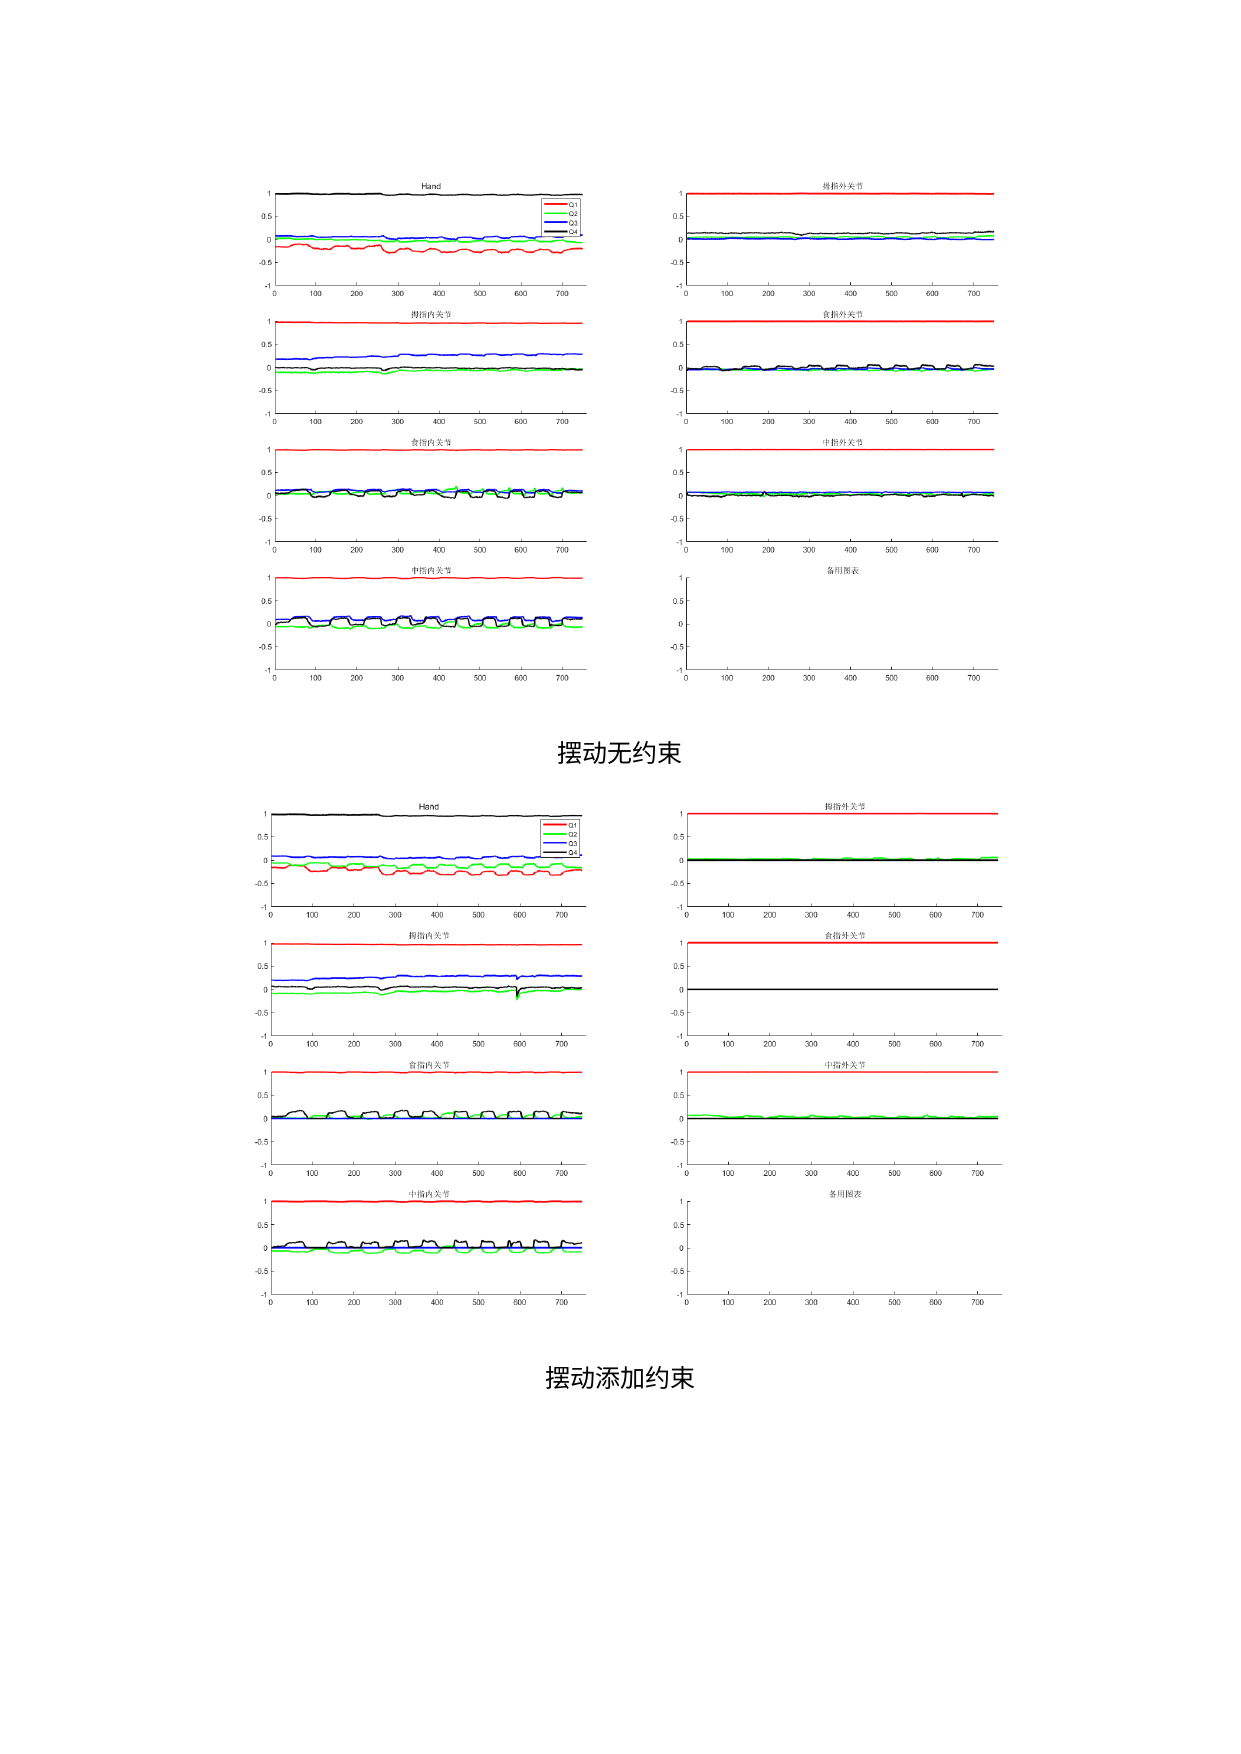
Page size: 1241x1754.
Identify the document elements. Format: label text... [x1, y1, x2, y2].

picture [148, 769, 1092, 1359]
picture [153, 150, 1087, 734]
text 摆动无约束 [148, 733, 1092, 769]
text 摆动添加约束 [148, 1359, 1092, 1395]
